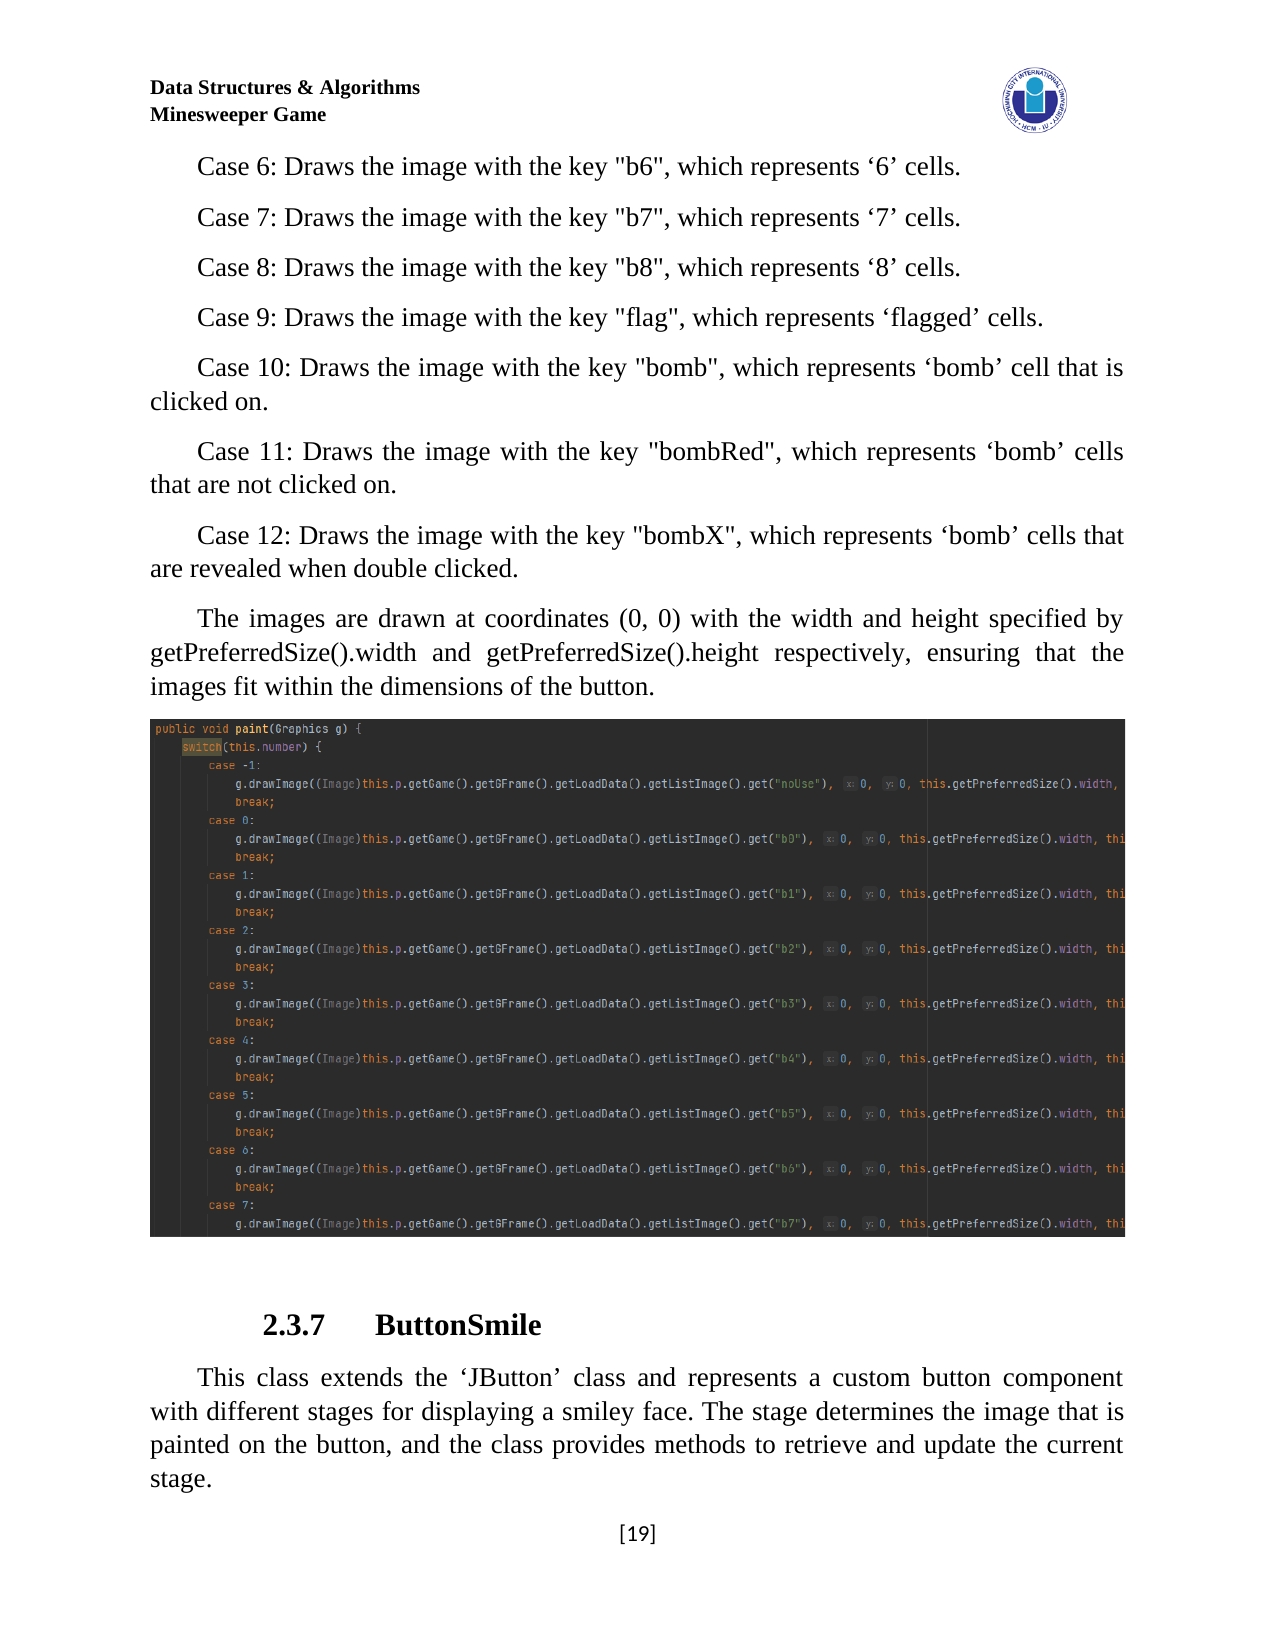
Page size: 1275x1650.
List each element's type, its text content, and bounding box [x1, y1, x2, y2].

text Case 12: Draws the image with the key "bombX", which represents ‘bomb’ cells that are revealed when double clicked. [150, 519, 1125, 583]
list ButtonSmile [262, 1306, 1125, 1342]
text Case 10: Draws the image with the key "bomb", which represents ‘bomb’ cell that is clicked on. [150, 351, 1125, 416]
text The images are drawn at coordinates (0, 0) with the width and height specified by getPreferredSize().width and getPreferredSize().height respectively, ensuring that the images fit within the dimensions of the button. [150, 602, 1125, 701]
text This class extends the ‘JButton’ class and represents a custom button component with different stages for displaying a smiley face. The stage determines the image that is painted on the button, and the class provides methods to retrieve and update the current stage. [150, 1361, 1125, 1493]
text Case 6: Draws the image with the key "b6", which represents ‘6’ cells. [150, 150, 1125, 182]
text Case 9: Draws the image with the key "flag", which represents ‘flagged’ cells. [150, 301, 1125, 332]
picture [1000, 65, 1069, 135]
picture [150, 719, 1125, 1237]
text Case 11: Draws the image with the key "bombRed", which represents ‘bomb’ cells that are not clicked on. [150, 435, 1125, 500]
text Case 7: Draws the image with the key "b7", which represents ‘7’ cells. [150, 201, 1125, 232]
text Case 8: Draws the image with the key "b8", which represents ‘8’ cells. [150, 251, 1125, 282]
